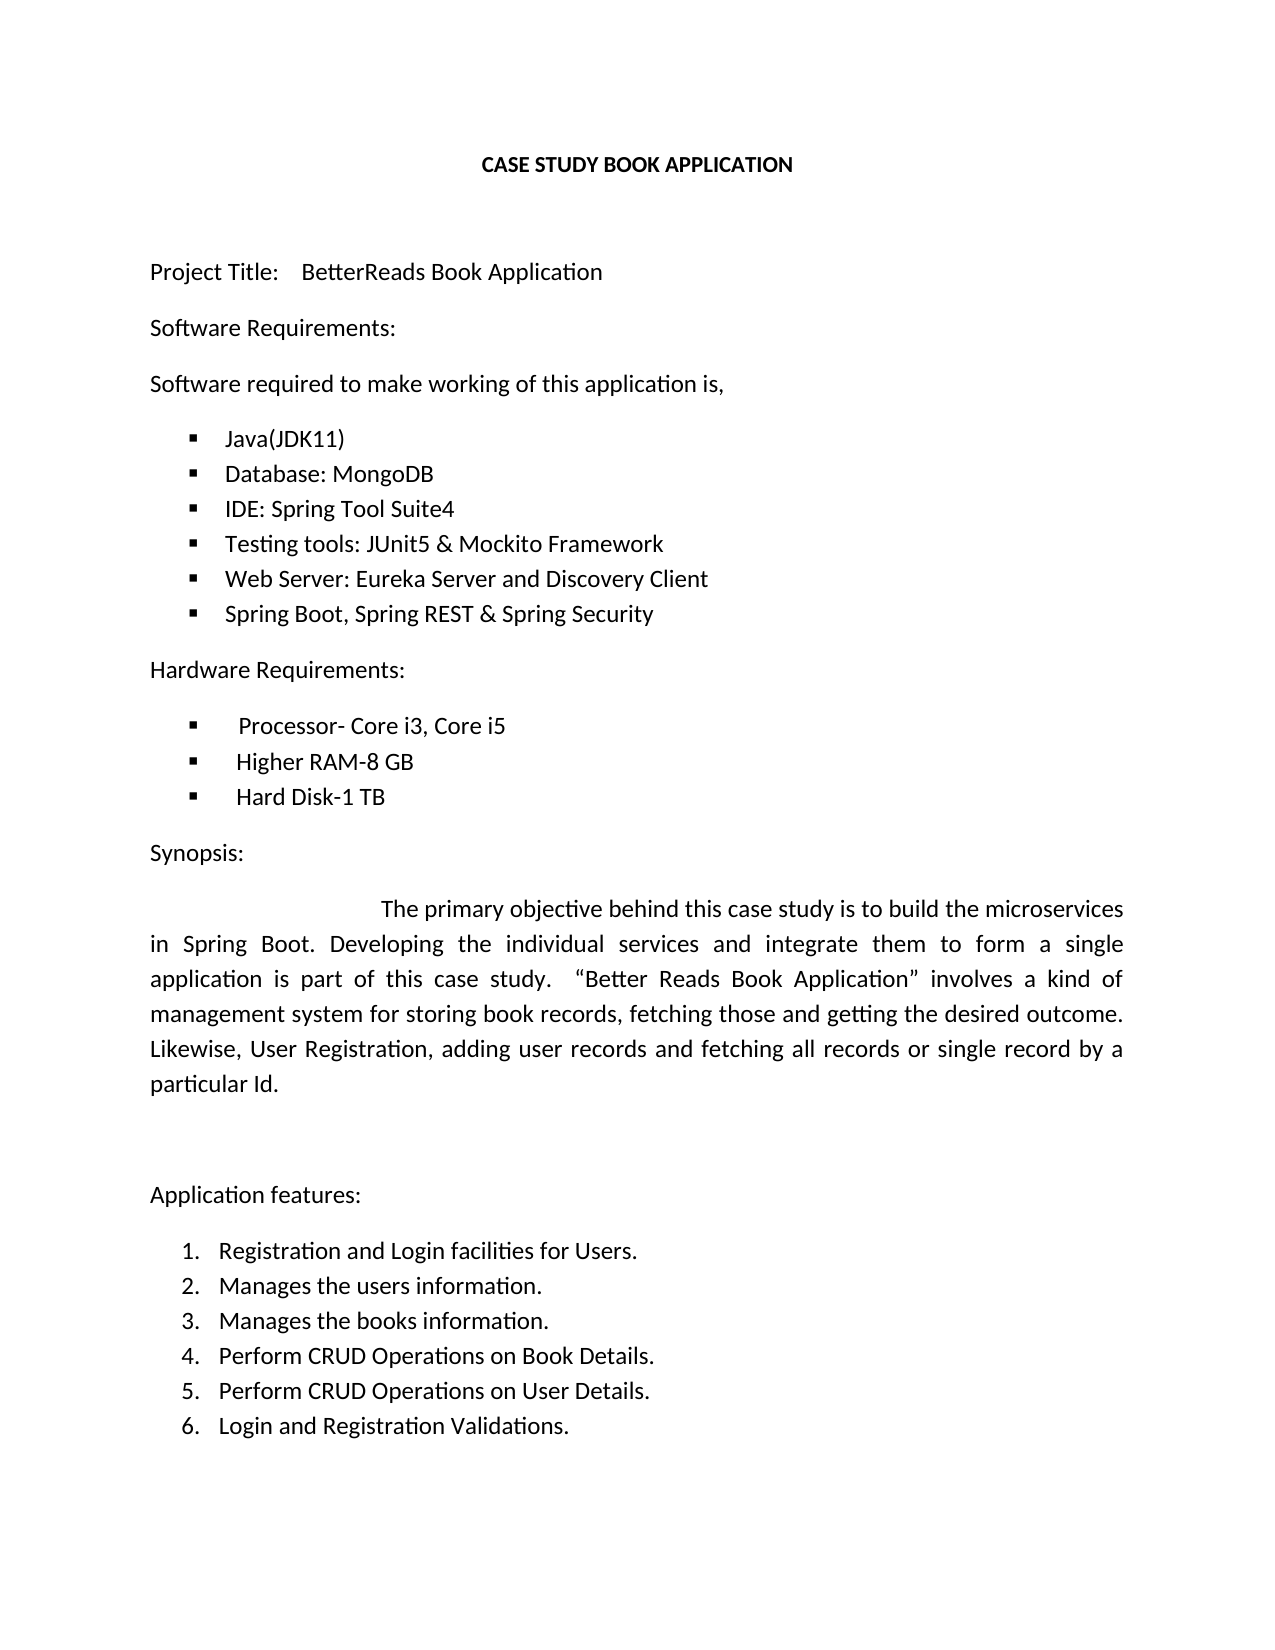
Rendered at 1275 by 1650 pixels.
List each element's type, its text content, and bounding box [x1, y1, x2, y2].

list Testing tools: JUnit5 & Mockito Framework [187, 528, 1125, 559]
list Database: MongoDB [187, 458, 1125, 489]
list Perform CRUD Operations on Book Details. [181, 1340, 1125, 1371]
list Processor- Core i3, Core i5 [187, 710, 1125, 741]
list Java(JDK11) [187, 423, 1125, 454]
list Manages the users information. [181, 1270, 1125, 1301]
text Project Title: BetterReads Book Application [150, 256, 1125, 287]
text CASE STUDY BOOK APPLICATION [150, 150, 1125, 178]
text Software required to make working of this application is, [150, 368, 1125, 398]
list Registration and Login facilities for Users. [181, 1235, 1125, 1266]
text Application features: [150, 1179, 1125, 1210]
list Spring Boot, Spring REST & Spring Security [187, 598, 1125, 629]
list Perform CRUD Operations on User Details. [181, 1375, 1125, 1406]
text Software Requirements: [150, 312, 1125, 342]
list Web Server: Eureka Server and Discovery Client [187, 563, 1125, 594]
text Synopsis: [150, 837, 1125, 867]
list Manages the books information. [181, 1305, 1125, 1336]
list Hard Disk-1 TB [187, 781, 1125, 812]
list IDE: Spring Tool Suite4 [187, 493, 1125, 524]
list Login and Registration Validations. [181, 1410, 1125, 1441]
text Hardware Requirements: [150, 654, 1125, 685]
list Higher RAM-8 GB [187, 746, 1125, 777]
text The primary objective behind this case study is to build the microservices in Spring Boot. Developing the individual services and integrate them to form a single application is part of this case study. “Better Reads Book Application” involves a kind of management system for storing book records, fetching those and getting the desired outcome. Likewise, User Registration, adding user records and fetching all records or single record by a particular Id. [150, 893, 1125, 1098]
